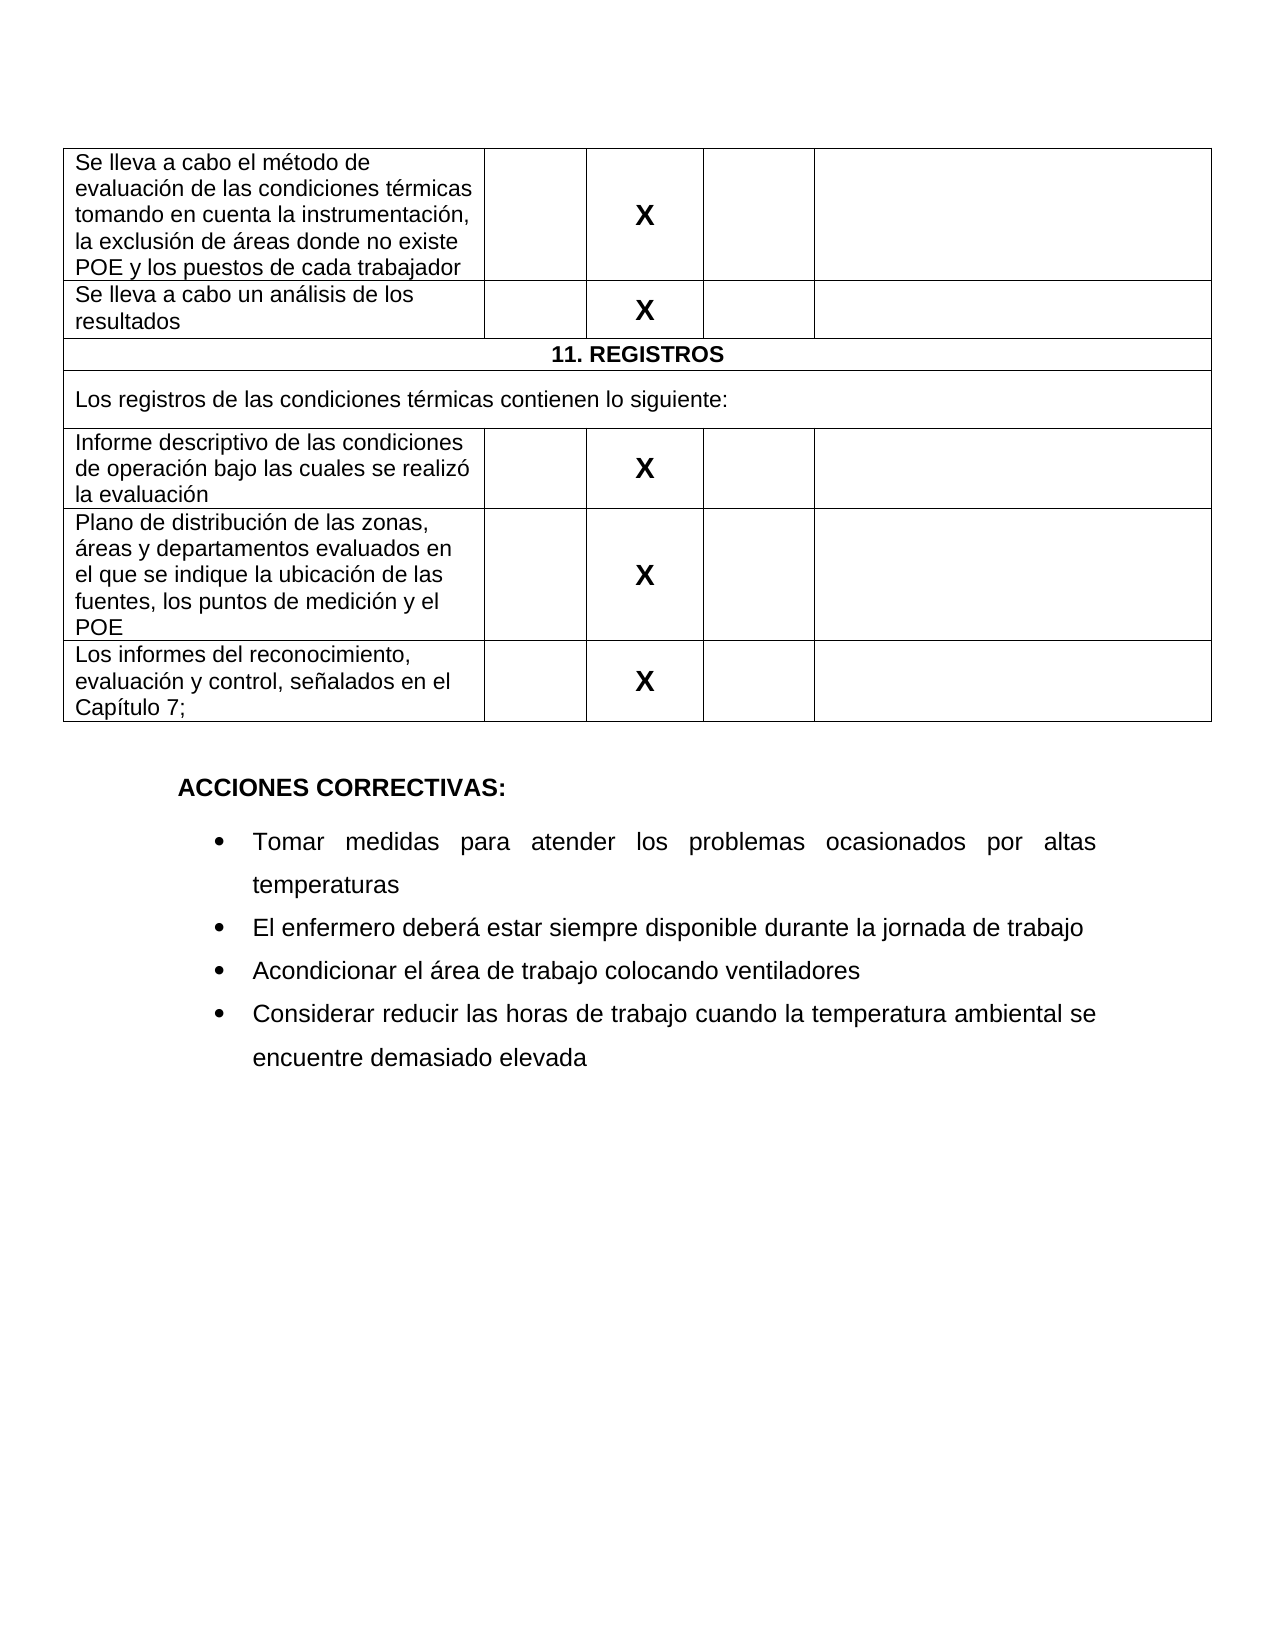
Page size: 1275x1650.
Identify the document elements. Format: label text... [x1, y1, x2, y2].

table_cell [485, 281, 586, 338]
table_cell [815, 429, 1211, 508]
table_cell 11. REGISTROS [64, 339, 1211, 370]
text ACCIONES CORRECTIVAS: [177, 773, 1098, 801]
table_cell [485, 641, 586, 721]
table_cell Informe descriptivo de las condiciones de operación bajo las cuales se realizó la evaluación [64, 429, 484, 508]
list Acondicionar el área de trabajo colocando ventiladores [215, 956, 1098, 985]
table_cell Se lleva a cabo un análisis de los resultados [64, 281, 484, 338]
table_cell [815, 281, 1211, 338]
table_cell X [587, 149, 703, 280]
table_cell [704, 641, 814, 721]
table_cell [485, 429, 586, 508]
table_cell Se lleva a cabo el método de evaluación de las condiciones térmicas tomando en cuenta la instrumentación, la exclusión de áreas donde no existe POE y los puestos de cada trabajador [64, 149, 484, 280]
table_cell [704, 429, 814, 508]
table_cell [704, 509, 814, 640]
table_cell X [587, 509, 703, 640]
table_cell Los informes del reconocimiento, evaluación y control, señalados en el Capítulo 7; [64, 641, 484, 721]
table_cell [815, 641, 1211, 721]
table_cell [704, 281, 814, 338]
table_cell Los registros de las condiciones térmicas contienen lo siguiente: [64, 371, 1211, 427]
table_cell [704, 149, 814, 280]
table_cell [485, 509, 586, 640]
table_cell X [587, 281, 703, 338]
table_cell X [587, 429, 703, 508]
list El enfermero deberá estar siempre disponible durante la jornada de trabajo [215, 913, 1098, 942]
list Considerar reducir las horas de trabajo cuando la temperatura ambiental se encuentre demasiado elevada [215, 999, 1098, 1071]
table_cell [815, 149, 1211, 280]
table_cell [485, 149, 586, 280]
table_cell Plano de distribución de las zonas, áreas y departamentos evaluados en el que se indique la ubicación de las fuentes, los puntos de medición y el POE [64, 509, 484, 640]
table_cell X [587, 641, 703, 721]
table_cell [815, 509, 1211, 640]
list Tomar medidas para atender los problemas ocasionados por altas temperaturas [215, 826, 1098, 898]
